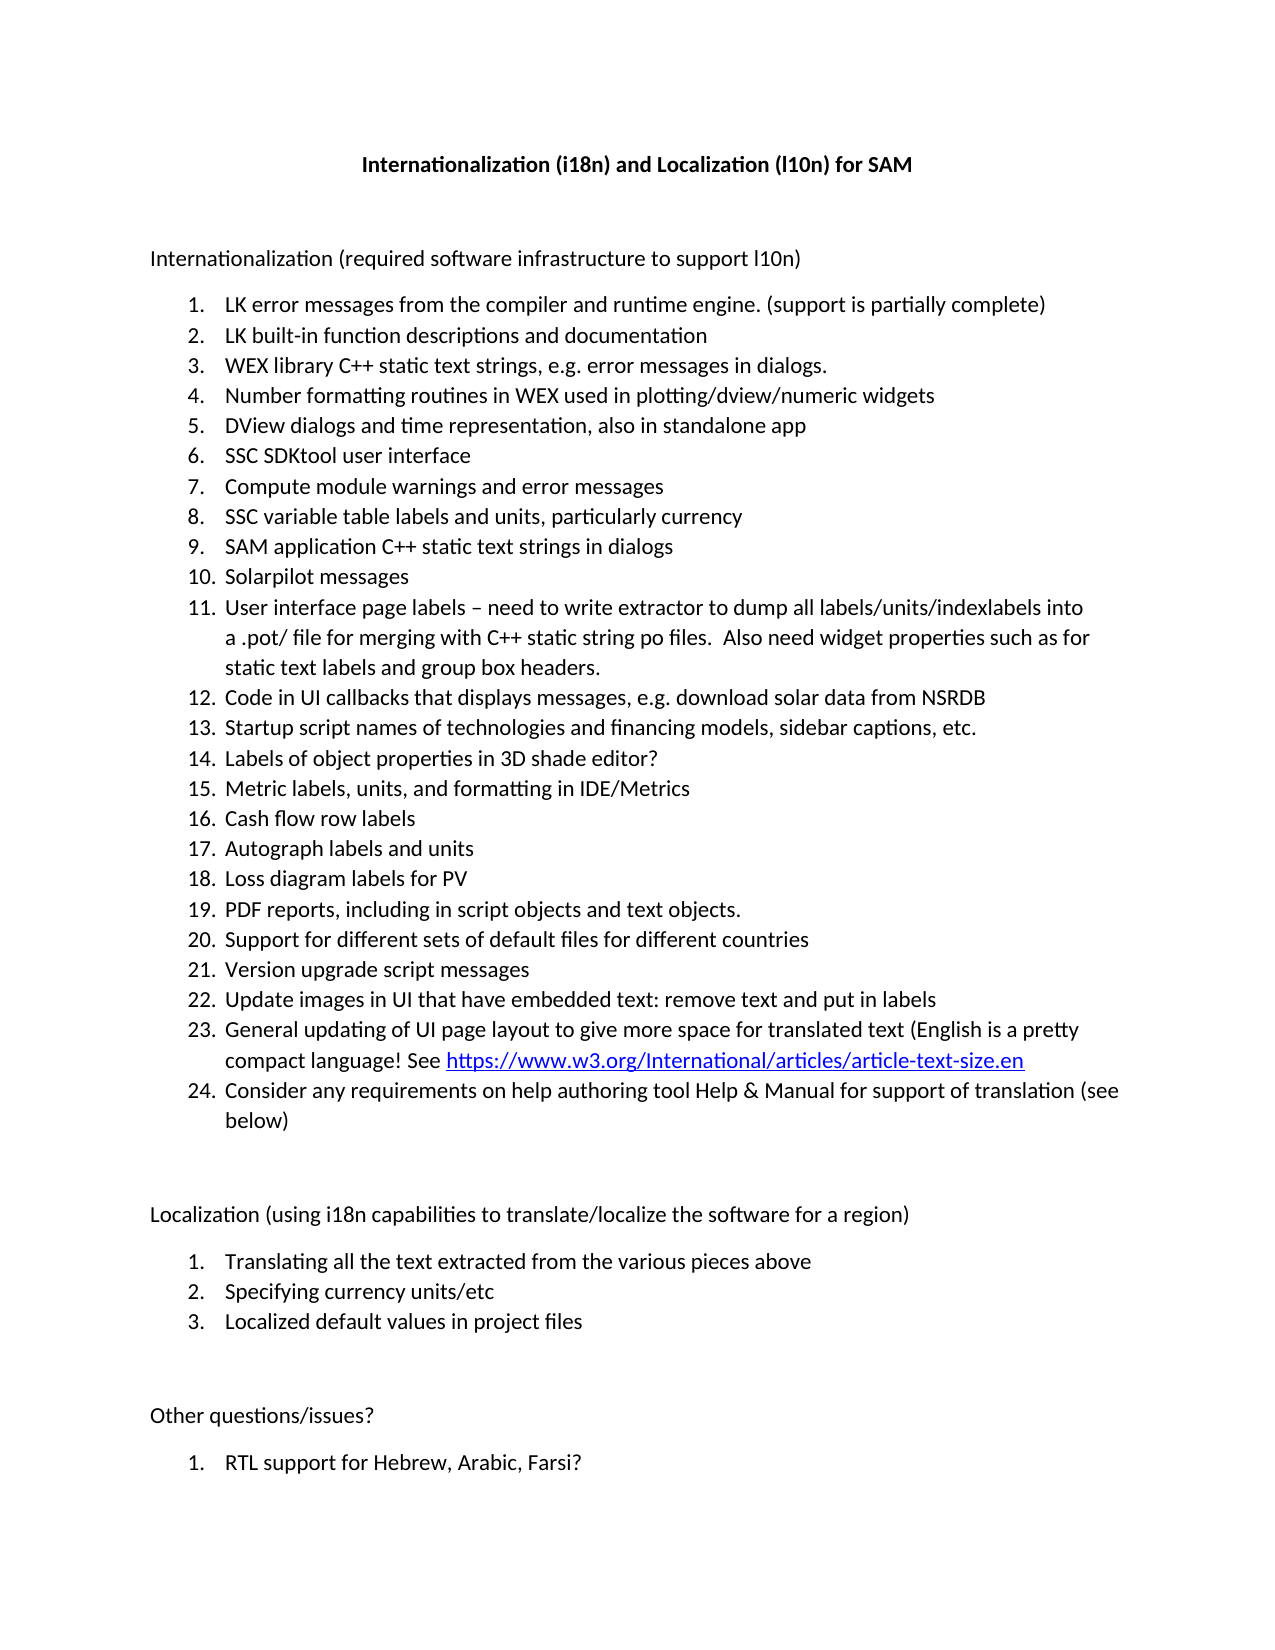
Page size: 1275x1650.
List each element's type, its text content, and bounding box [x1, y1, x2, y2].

list WEX library C++ static text strings, e.g. error messages in dialogs. [187, 351, 1125, 379]
list Loss diagram labels for PV [187, 864, 1125, 893]
text Internationalization (i18n) and Localization (l10n) for SAM [150, 150, 1125, 178]
list User interface page labels – need to write extractor to dump all labels/units/indexlabels into a .pot/ file for merging with C++ static string po files. Also need widget properties such as for static text labels and group box headers. [187, 593, 1125, 681]
list RTL support for Hebrew, Arabic, Farsi? [187, 1448, 1125, 1476]
list Metric labels, units, and formatting in IDE/Metrics [187, 774, 1125, 802]
list SAM application C++ static text strings in dialogs [187, 532, 1125, 560]
list Labels of object properties in 3D shade editor? [187, 744, 1125, 772]
list Compute module warnings and error messages [187, 472, 1125, 500]
text Localization (using i18n capabilities to translate/localize the software for a region) [150, 1200, 1125, 1228]
list General updating of UI page layout to give more space for translated text (English is a pretty compact language! See https://www.w3.org/International/articles/article-text-size.en [187, 1016, 1125, 1074]
text Other questions/issues? [150, 1401, 1125, 1429]
list Autograph labels and units [187, 834, 1125, 862]
list SSC variable table labels and units, particularly currency [187, 502, 1125, 530]
list Update images in UI that have embedded text: remove text and put in labels [187, 985, 1125, 1013]
list Localized default values in project files [187, 1307, 1125, 1335]
list Number formatting routines in WEX used in plotting/dview/numeric widgets [187, 381, 1125, 409]
text Internationalization (required software infrastructure to support l10n) [150, 244, 1125, 272]
list Cash flow row labels [187, 804, 1125, 832]
list LK error messages from the compiler and runtime engine. (support is partially complete) [187, 291, 1125, 319]
list Code in UI callbacks that displays messages, e.g. download solar data from NSRDB [187, 683, 1125, 711]
list LK built-in function descriptions and documentation [187, 321, 1125, 349]
list Specifying currency units/etc [187, 1277, 1125, 1305]
list SSC SDKtool user interface [187, 442, 1125, 470]
list Translating all the text extracted from the various pieces above [187, 1247, 1125, 1275]
list DView dialogs and time representation, also in standalone app [187, 411, 1125, 439]
list Startup script names of technologies and financing models, sidebar captions, etc. [187, 713, 1125, 742]
list PDF reports, including in script objects and text objects. [187, 895, 1125, 923]
list Solarpilot messages [187, 562, 1125, 591]
list Consider any requirements on help authoring tool Help & Manual for support of translation (see below) [187, 1076, 1125, 1134]
list Version upgrade script messages [187, 955, 1125, 983]
list Support for different sets of default files for different countries [187, 925, 1125, 953]
